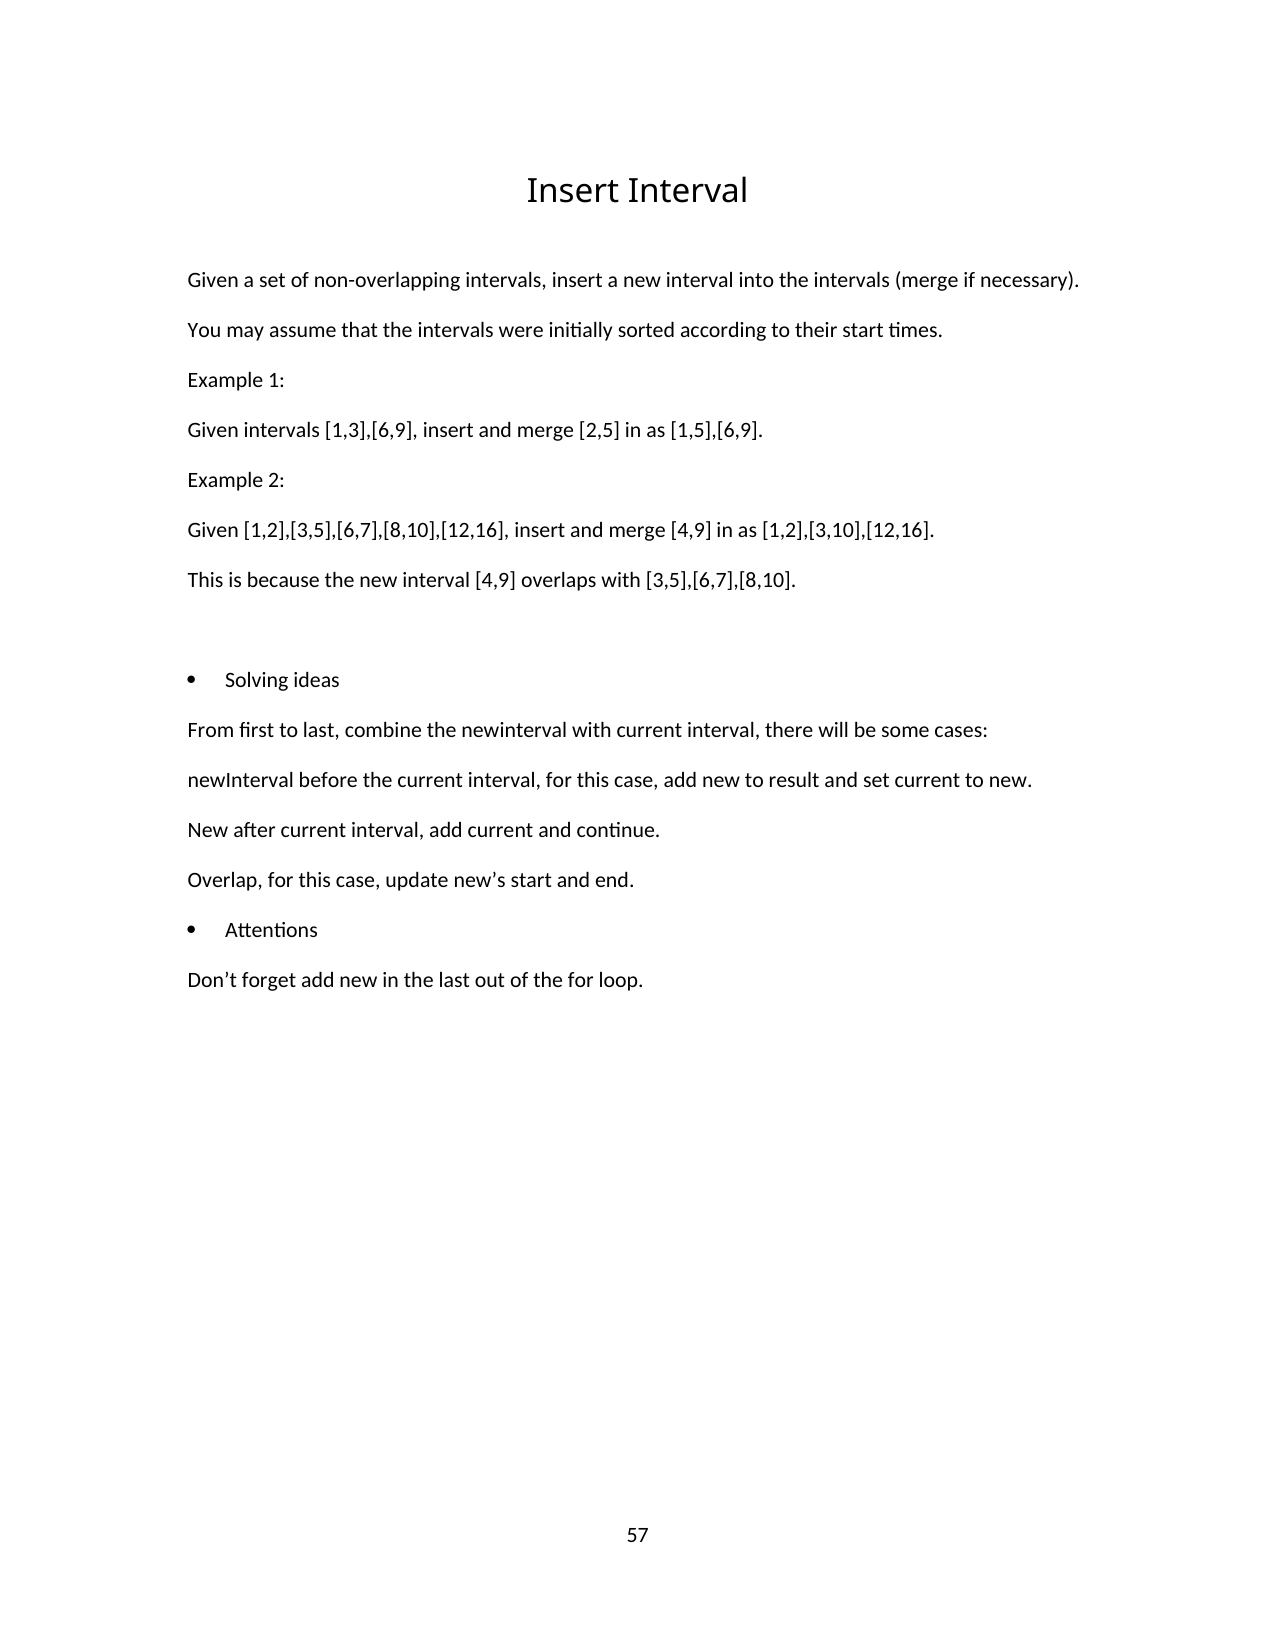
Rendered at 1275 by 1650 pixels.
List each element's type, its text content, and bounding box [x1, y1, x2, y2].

text Overlap, for this case, update new’s start and end. [187, 866, 1087, 893]
text Given [1,2],[3,5],[6,7],[8,10],[12,16], insert and merge [4,9] in as [1,2],[3,10],[12,16]. [187, 516, 1087, 543]
text Given intervals [1,3],[6,9], insert and merge [2,5] in as [1,5],[6,9]. [187, 416, 1087, 443]
list Solving ideas [187, 666, 1087, 693]
text This is because the new interval [4,9] overlaps with [3,5],[6,7],[8,10]. [187, 566, 1087, 593]
text Example 2: [187, 466, 1087, 493]
subtitle Insert Interval [187, 167, 1087, 212]
text You may assume that the intervals were initially sorted according to their start times. [187, 316, 1087, 343]
text New after current interval, add current and continue. [187, 816, 1087, 843]
list Attentions [187, 916, 1087, 943]
text From first to last, combine the newinterval with current interval, there will be some cases: [187, 716, 1087, 743]
text Given a set of non-overlapping intervals, insert a new interval into the intervals (merge if necessary). [187, 266, 1087, 293]
text newInterval before the current interval, for this case, add new to result and set current to new. [187, 766, 1087, 793]
text Example 1: [187, 366, 1087, 393]
text Don’t forget add new in the last out of the for loop. [187, 966, 1087, 993]
